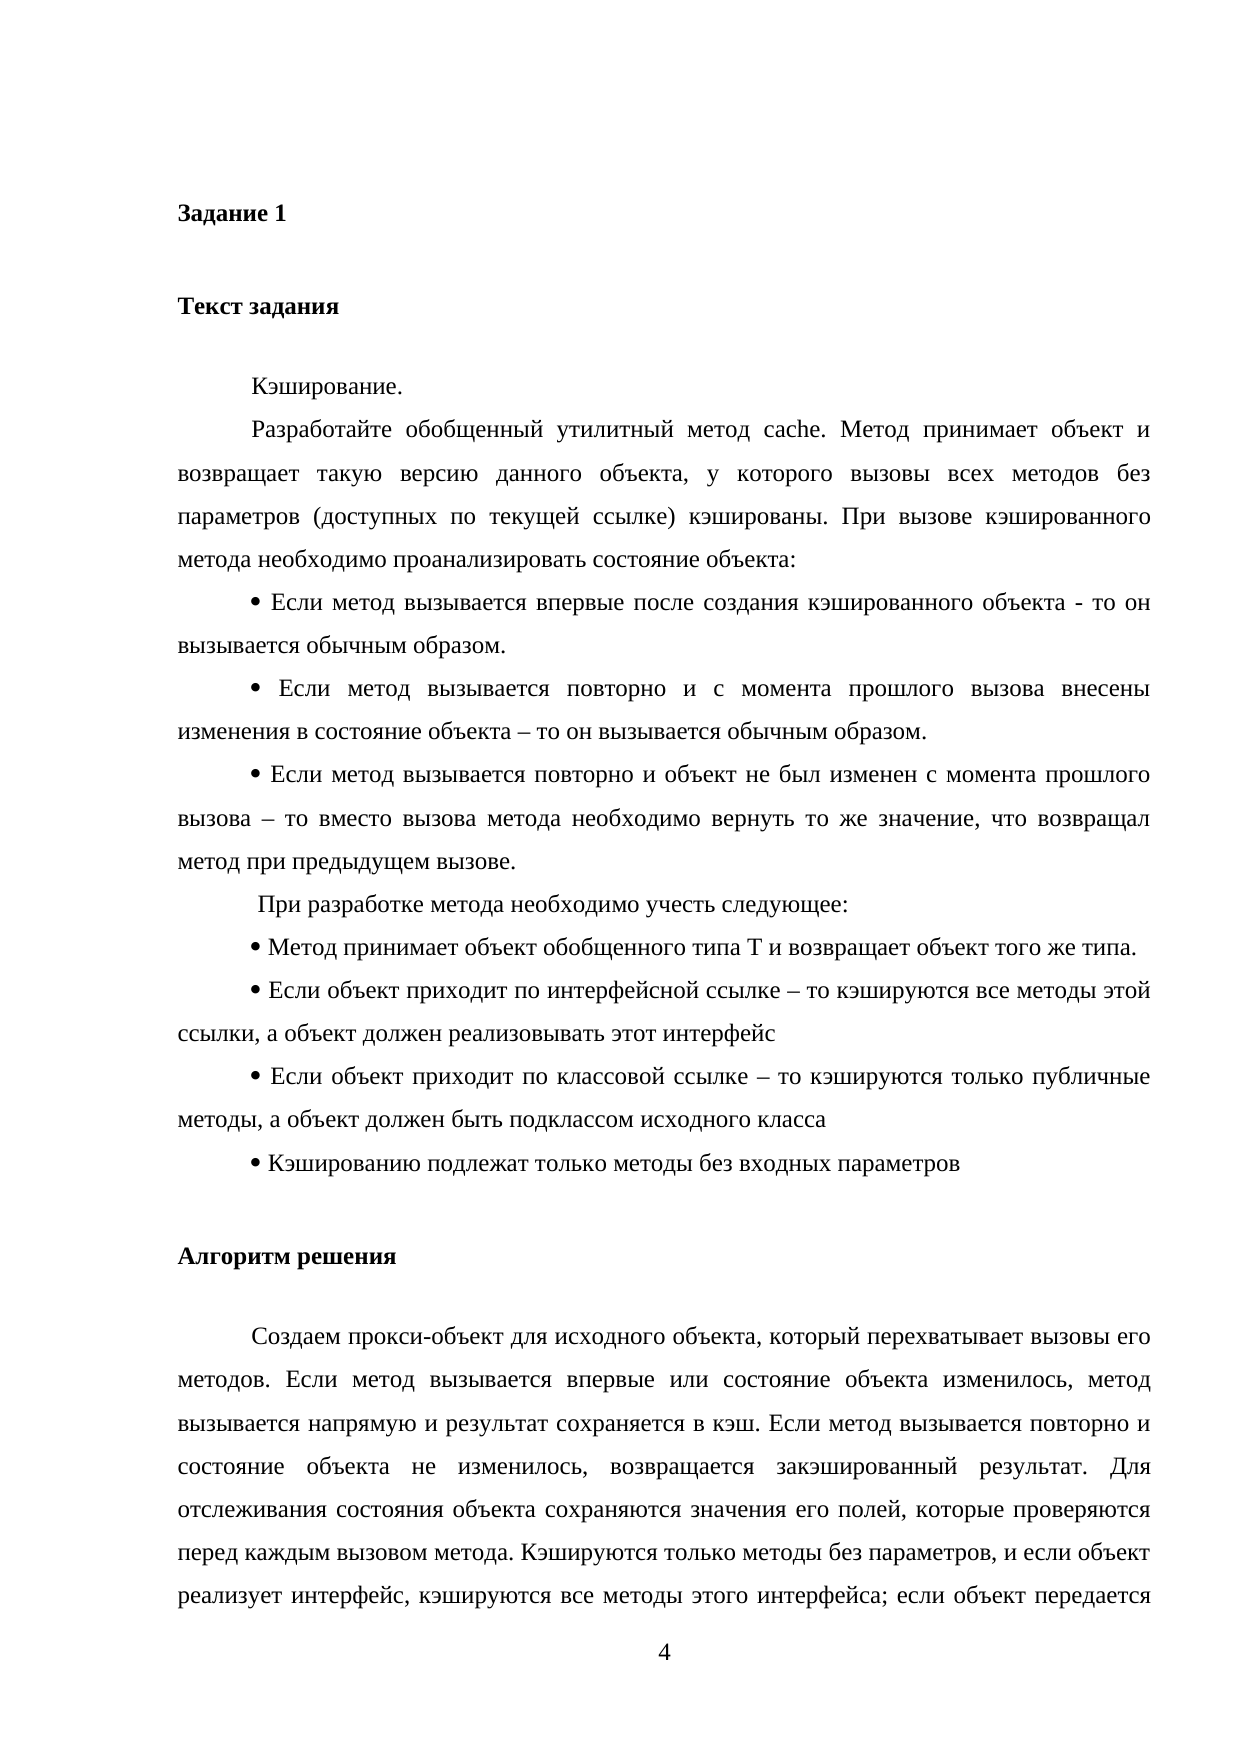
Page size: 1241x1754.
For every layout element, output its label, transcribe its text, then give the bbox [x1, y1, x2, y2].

text Кэширование. [177, 371, 1152, 400]
text Кэшированию подлежат только методы без входных параметров [177, 1148, 1152, 1176]
text Если метод вызывается впервые после создания кэшированного объекта - то он вызывается обычным образом. [177, 587, 1152, 659]
subtitle Текст задания [177, 291, 1152, 319]
subtitle Задание 1 [177, 198, 1152, 226]
text Разработайте обобщенный утилитный метод cache. Метод принимает объект и возвращает такую версию данного объекта, у которого вызовы всех методов без параметров (доступных по текущей ссылке) кэшированы. При вызове кэшированного метода необходимо проанализировать состояние объекта: [177, 414, 1152, 573]
text Если объект приходит по интерфейсной ссылке – то кэшируются все методы этой ссылки, а объект должен реализовывать этот интерфейс [177, 975, 1152, 1047]
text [177, 1321, 1152, 1609]
text Метод принимает объект обобщенного типа T и возвращает объект того же типа. [177, 932, 1152, 961]
text Если метод вызывается повторно и объект не был изменен с момента прошлого вызова – то вместо вызова метода необходимо вернуть то же значение, что возвращал метод при предыдущем вызове. [177, 759, 1152, 874]
text Если метод вызывается повторно и с момента прошлого вызова внесены изменения в состояние объекта – то он вызывается обычным образом. [177, 673, 1152, 745]
subtitle Алгоритм решения [177, 1241, 1152, 1269]
text При разработке метода необходимо учесть следующее: [177, 889, 1152, 918]
text Если объект приходит по классовой ссылке – то кэшируются только публичные методы, а объект должен быть подклассом исходного класса [177, 1061, 1152, 1133]
